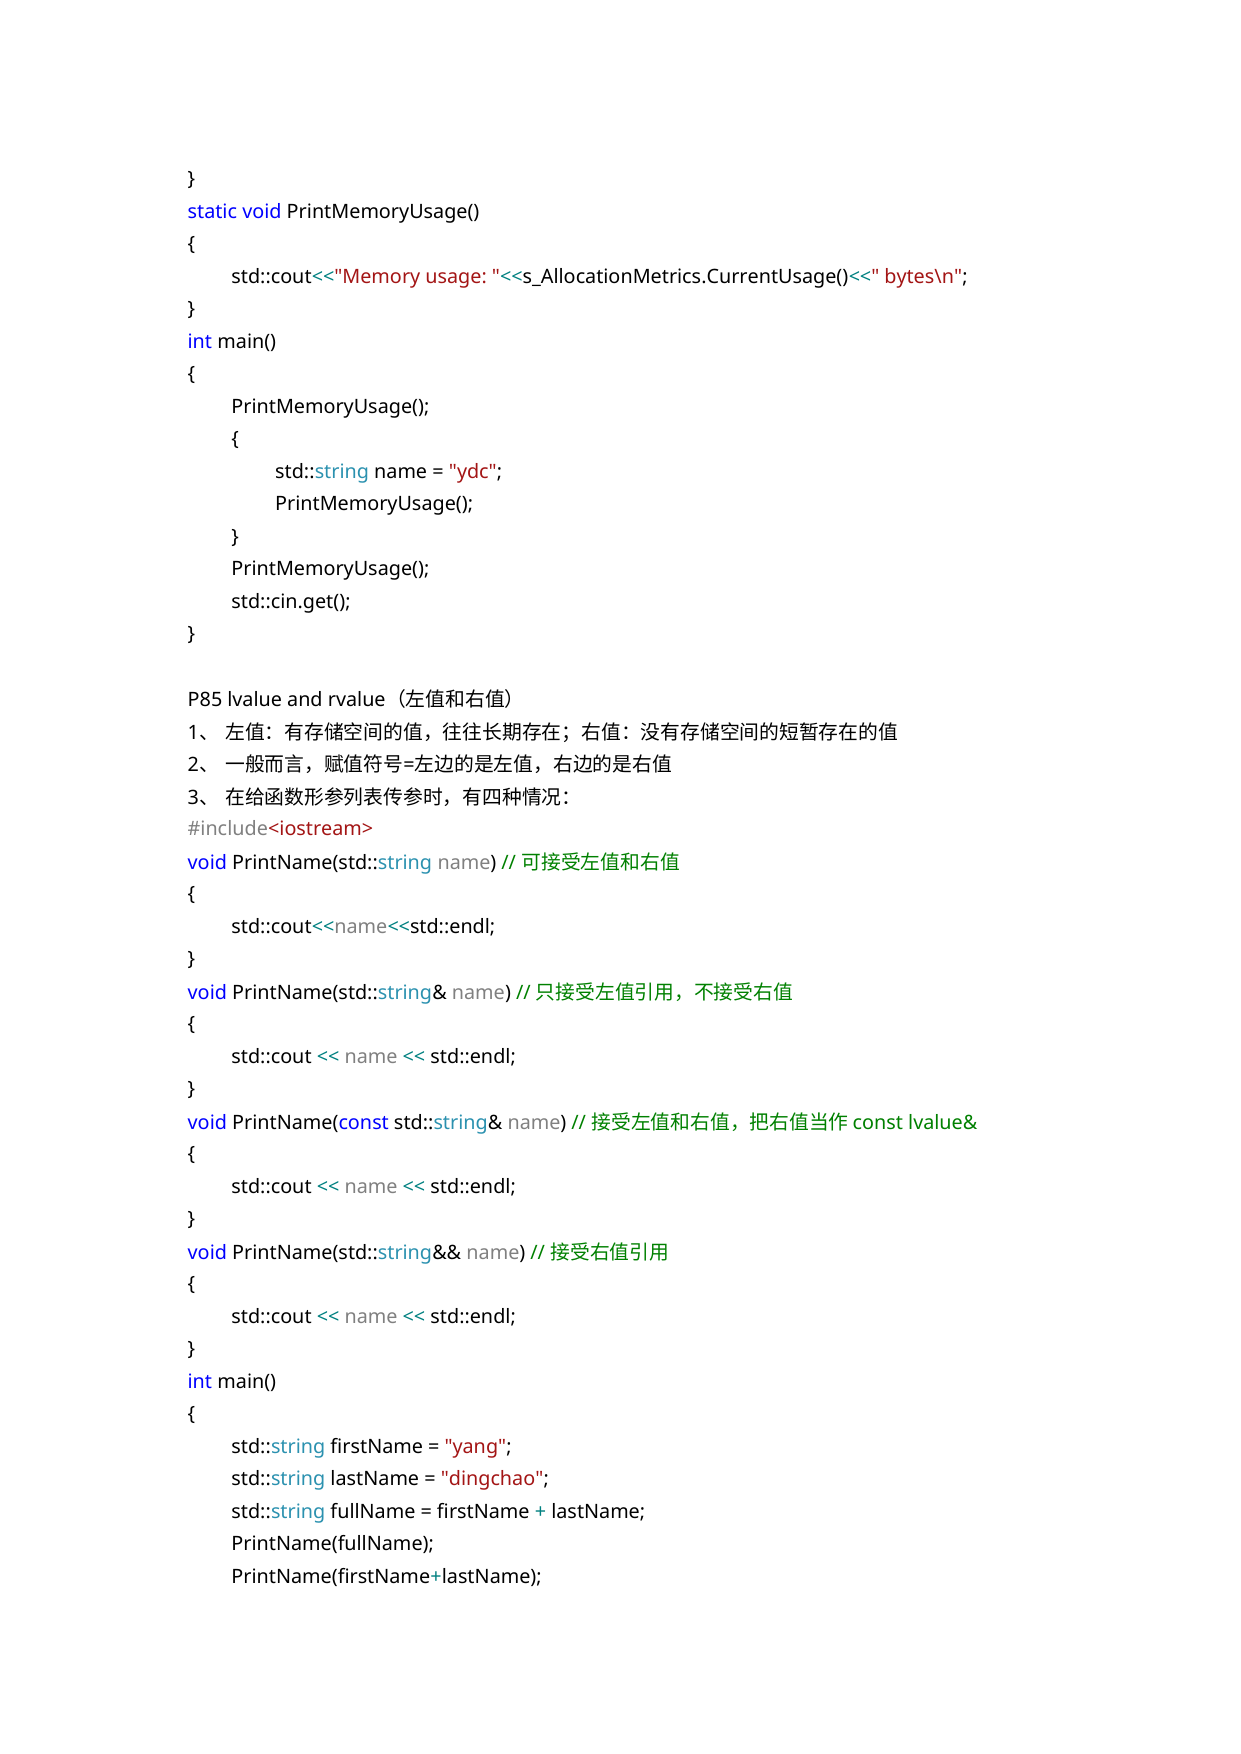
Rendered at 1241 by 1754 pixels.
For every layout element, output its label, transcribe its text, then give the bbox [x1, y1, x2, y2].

list 左值：有存储空间的值，往往长期存在；右值：没有存储空间的短暂存在的值 [187, 714, 1053, 747]
text void PrintName(std::string&& name) // 接受右值引用 [187, 1234, 1053, 1267]
text std::string lastName = "dingchao"; [187, 1462, 1053, 1494]
text } [187, 1332, 1053, 1364]
text std::cout << name << std::endl; [187, 1039, 1053, 1072]
text std::string firstName = "yang"; [187, 1429, 1053, 1462]
text } [187, 162, 1053, 194]
text { [187, 1397, 1053, 1429]
text std::cout<<name<<std::endl; [187, 909, 1053, 942]
text } [187, 617, 1053, 649]
text std::string fullName = firstName + lastName; [187, 1494, 1053, 1527]
text PrintName(fullName); [187, 1527, 1053, 1559]
text { [187, 1267, 1053, 1299]
text } [187, 942, 1053, 974]
text { [187, 422, 1053, 454]
text } [187, 1072, 1053, 1104]
text void PrintName(std::string name) // 可接受左值和右值 [187, 844, 1053, 877]
text std::string name = "ydc"; [187, 454, 1053, 487]
text void PrintName(std::string& name) // 只接受左值引用，不接受右值 [187, 974, 1053, 1007]
text std::cin.get(); [187, 584, 1053, 617]
text } [187, 519, 1053, 552]
text PrintMemoryUsage(); [187, 389, 1053, 422]
text PrintName(firstName+lastName); [187, 1559, 1053, 1592]
text int main() [187, 1364, 1053, 1397]
text static void PrintMemoryUsage() [187, 194, 1053, 227]
text #include<iostream> [187, 812, 1053, 844]
text { [187, 1007, 1053, 1039]
text { [187, 227, 1053, 259]
list 一般而言，赋值符号=左边的是左值，右边的是右值 [187, 747, 1053, 779]
text void PrintName(const std::string& name) // 接受左值和右值，把右值当作const lvalue& [187, 1104, 1053, 1137]
text int main() [187, 324, 1053, 357]
text std::cout << name << std::endl; [187, 1299, 1053, 1332]
list 在给函数形参列表传参时，有四种情况： [187, 779, 1053, 812]
text PrintMemoryUsage(); [187, 552, 1053, 584]
text } [187, 292, 1053, 324]
text std::cout<<"Memory usage: "<<s_AllocationMetrics.CurrentUsage()<<" bytes\n"; [187, 259, 1053, 292]
text P85 lvalue and rvalue（左值和右值） [187, 682, 1053, 714]
text std::cout << name << std::endl; [187, 1169, 1053, 1202]
text { [187, 877, 1053, 909]
text } [187, 1202, 1053, 1234]
text { [187, 1137, 1053, 1169]
text { [187, 357, 1053, 389]
text PrintMemoryUsage(); [187, 487, 1053, 519]
